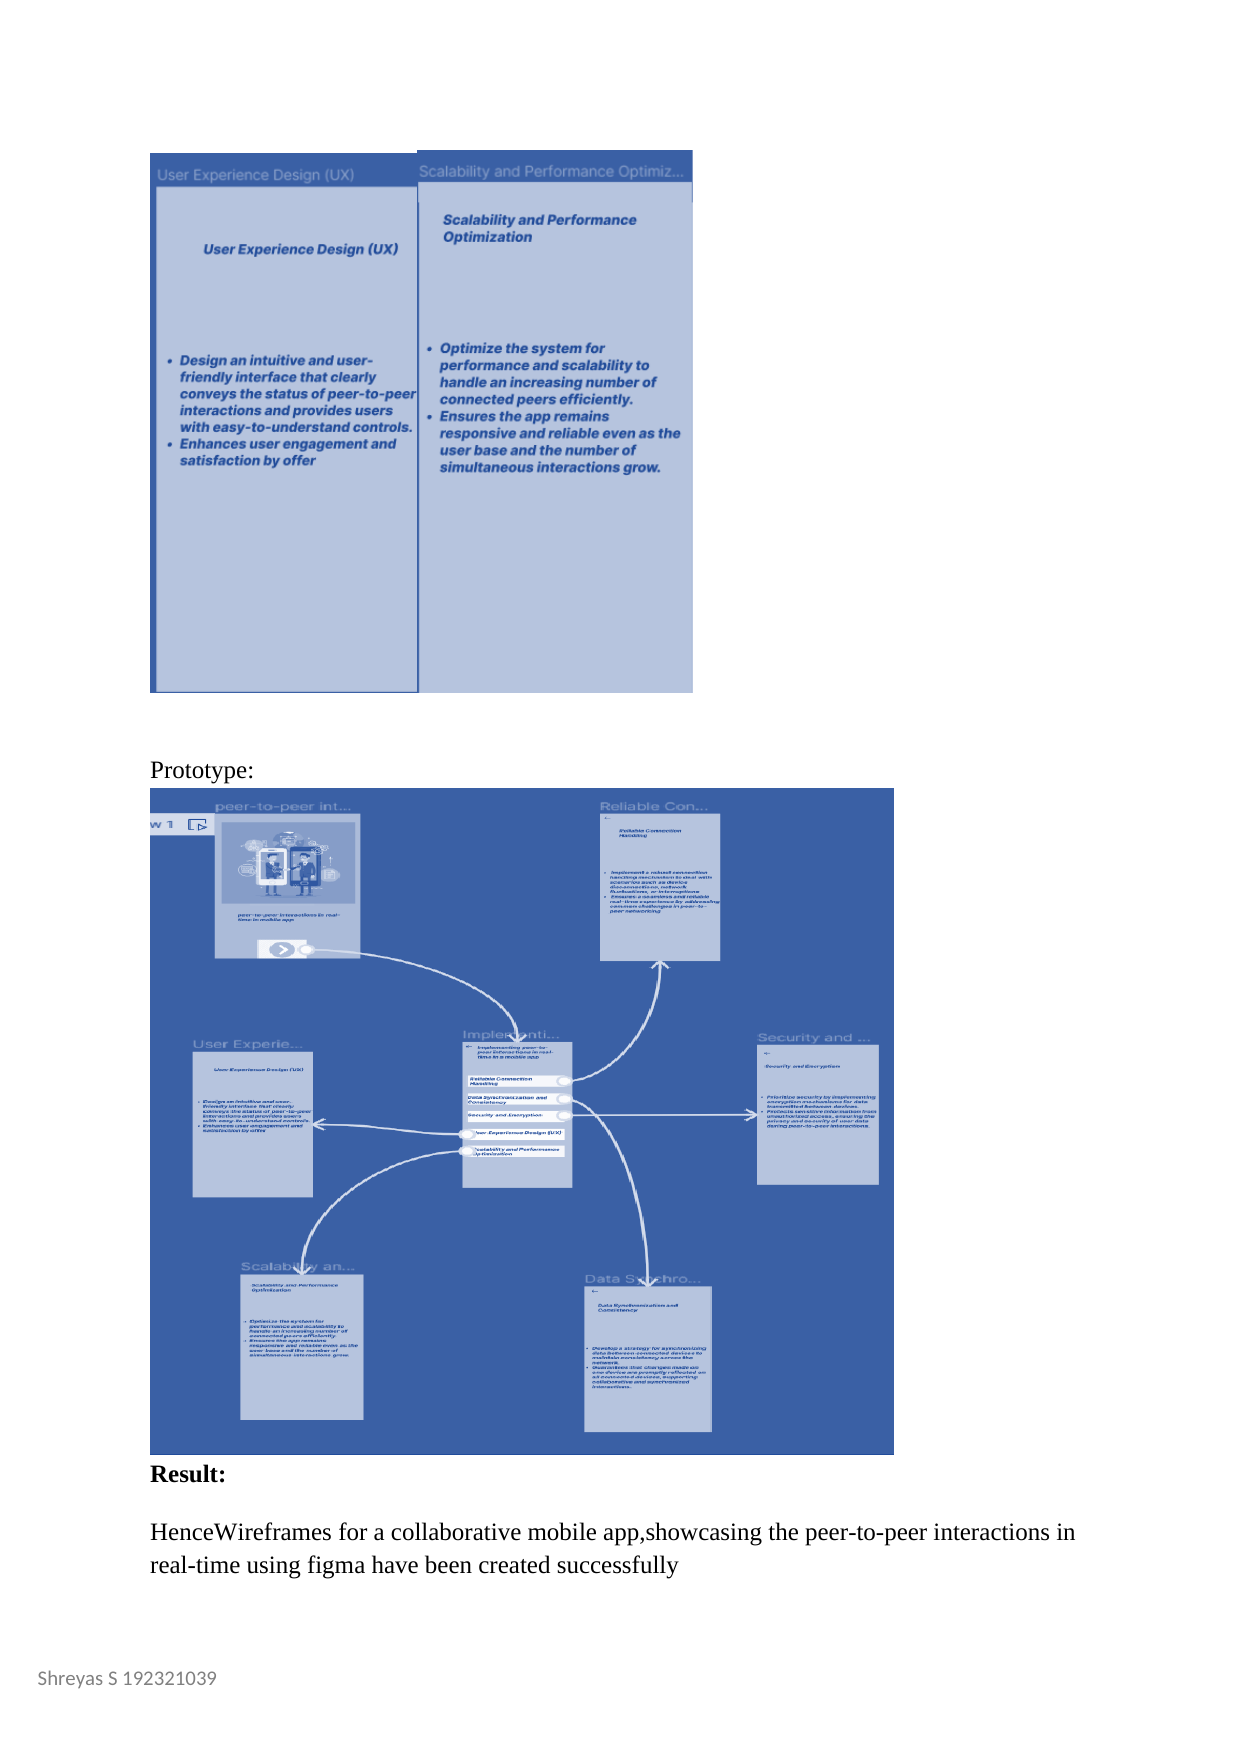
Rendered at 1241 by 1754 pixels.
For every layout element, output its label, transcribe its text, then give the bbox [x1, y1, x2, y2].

text Result: [150, 1459, 1090, 1487]
text HenceWireframes for a collaborative mobile app,showcasing the peer-to-peer interactions in real-time using figma have been created successfully [150, 1517, 1090, 1578]
text Prototype: [150, 755, 1090, 784]
